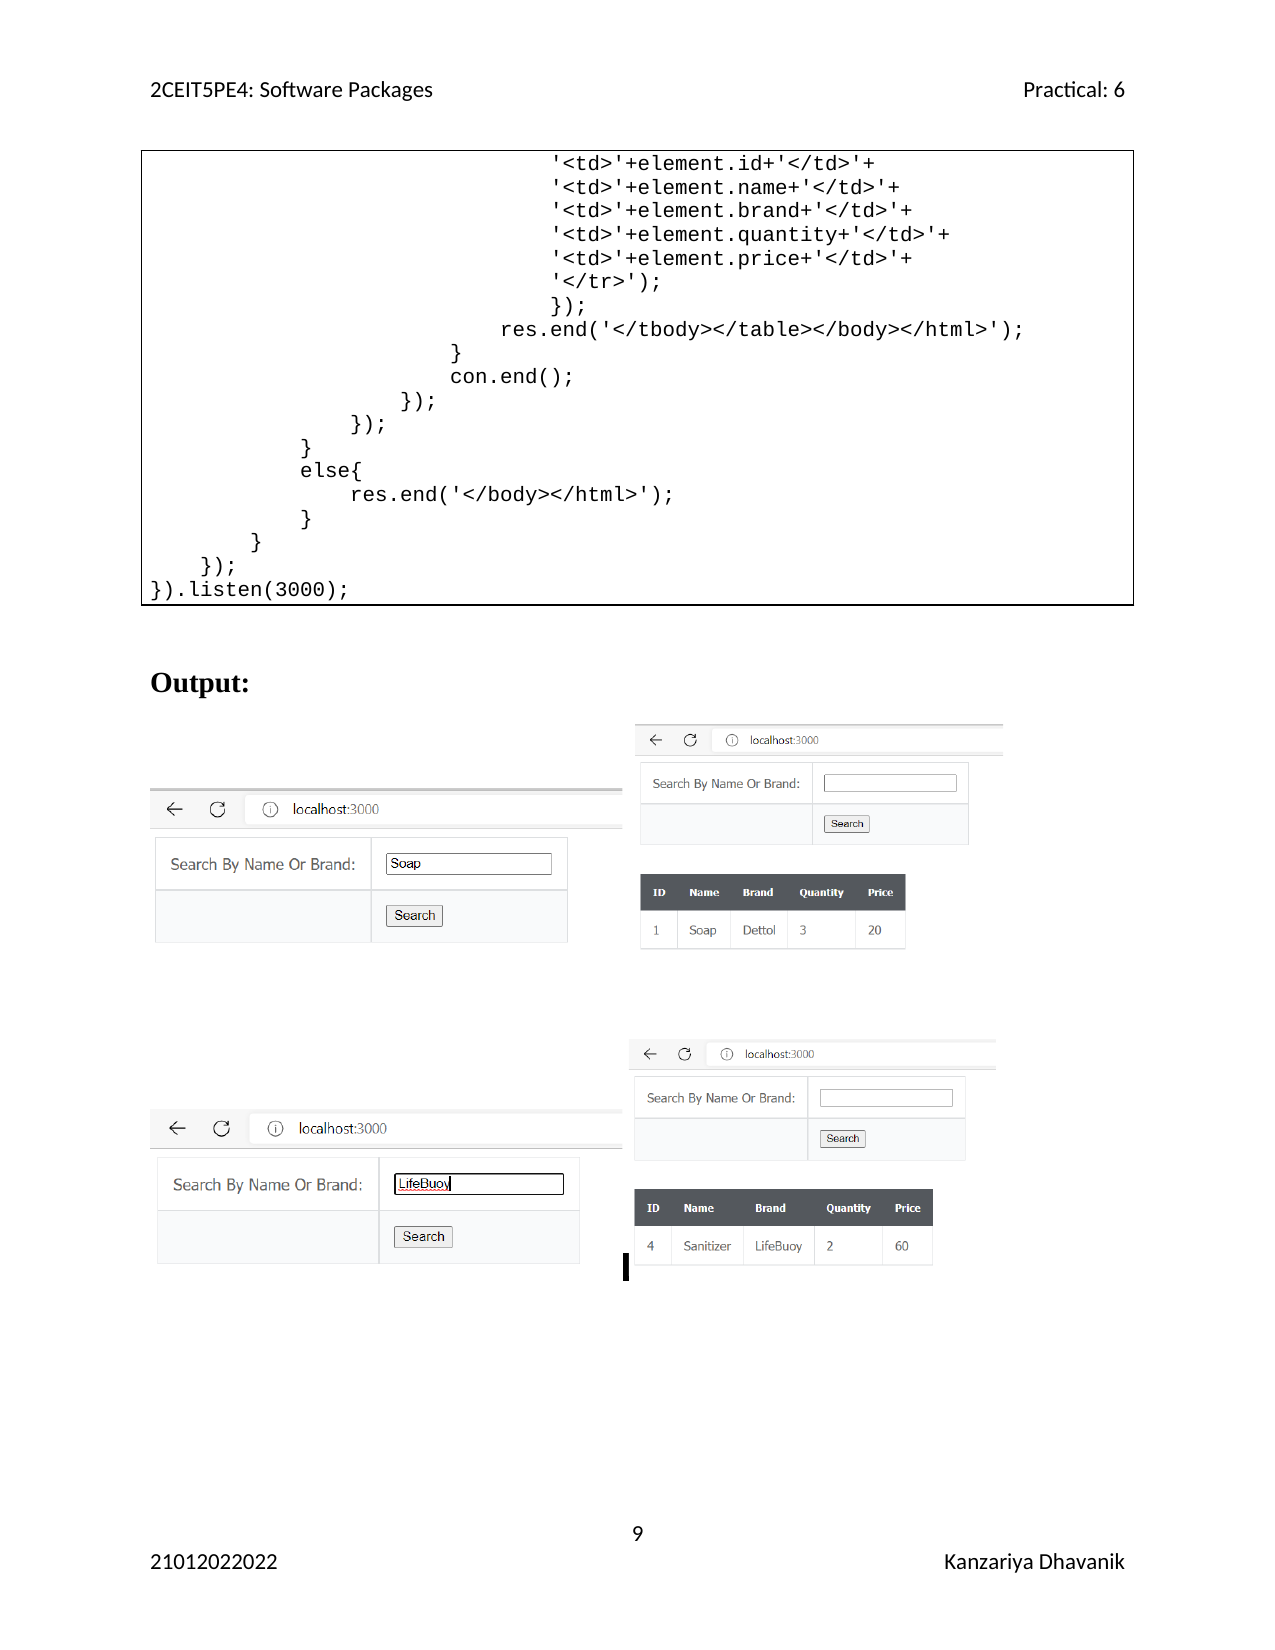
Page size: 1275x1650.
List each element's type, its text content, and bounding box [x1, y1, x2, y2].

text '<td>'+element.id+'</td>'+ [142, 151, 1133, 177]
text res.end('</tbody></table></body></html>'); [150, 319, 1125, 342]
text } [150, 531, 1125, 555]
text else{ [150, 461, 1125, 484]
text '<td>'+element.name+'</td>'+ [150, 177, 1125, 200]
text }); [150, 295, 1125, 319]
text } [150, 508, 1125, 531]
text '<td>'+element.brand+'</td>'+ [150, 200, 1125, 224]
text '</tr>'); [150, 271, 1125, 295]
text '<td>'+element.price+'</td>'+ [150, 248, 1125, 271]
text }); [150, 413, 1125, 437]
picture [150, 788, 623, 961]
text } [150, 342, 1125, 366]
text res.end('</body></html>'); [150, 484, 1125, 508]
text '<td>'+element.quantity+'</td>'+ [150, 224, 1125, 248]
text }); [150, 389, 1125, 413]
text }).listen(3000); [142, 576, 1133, 604]
picture [150, 1109, 623, 1276]
text Output: [150, 665, 1125, 698]
picture [628, 1039, 996, 1276]
text } [150, 437, 1125, 461]
text con.end(); [150, 366, 1125, 389]
text }); [150, 555, 1125, 576]
picture [635, 724, 1004, 961]
